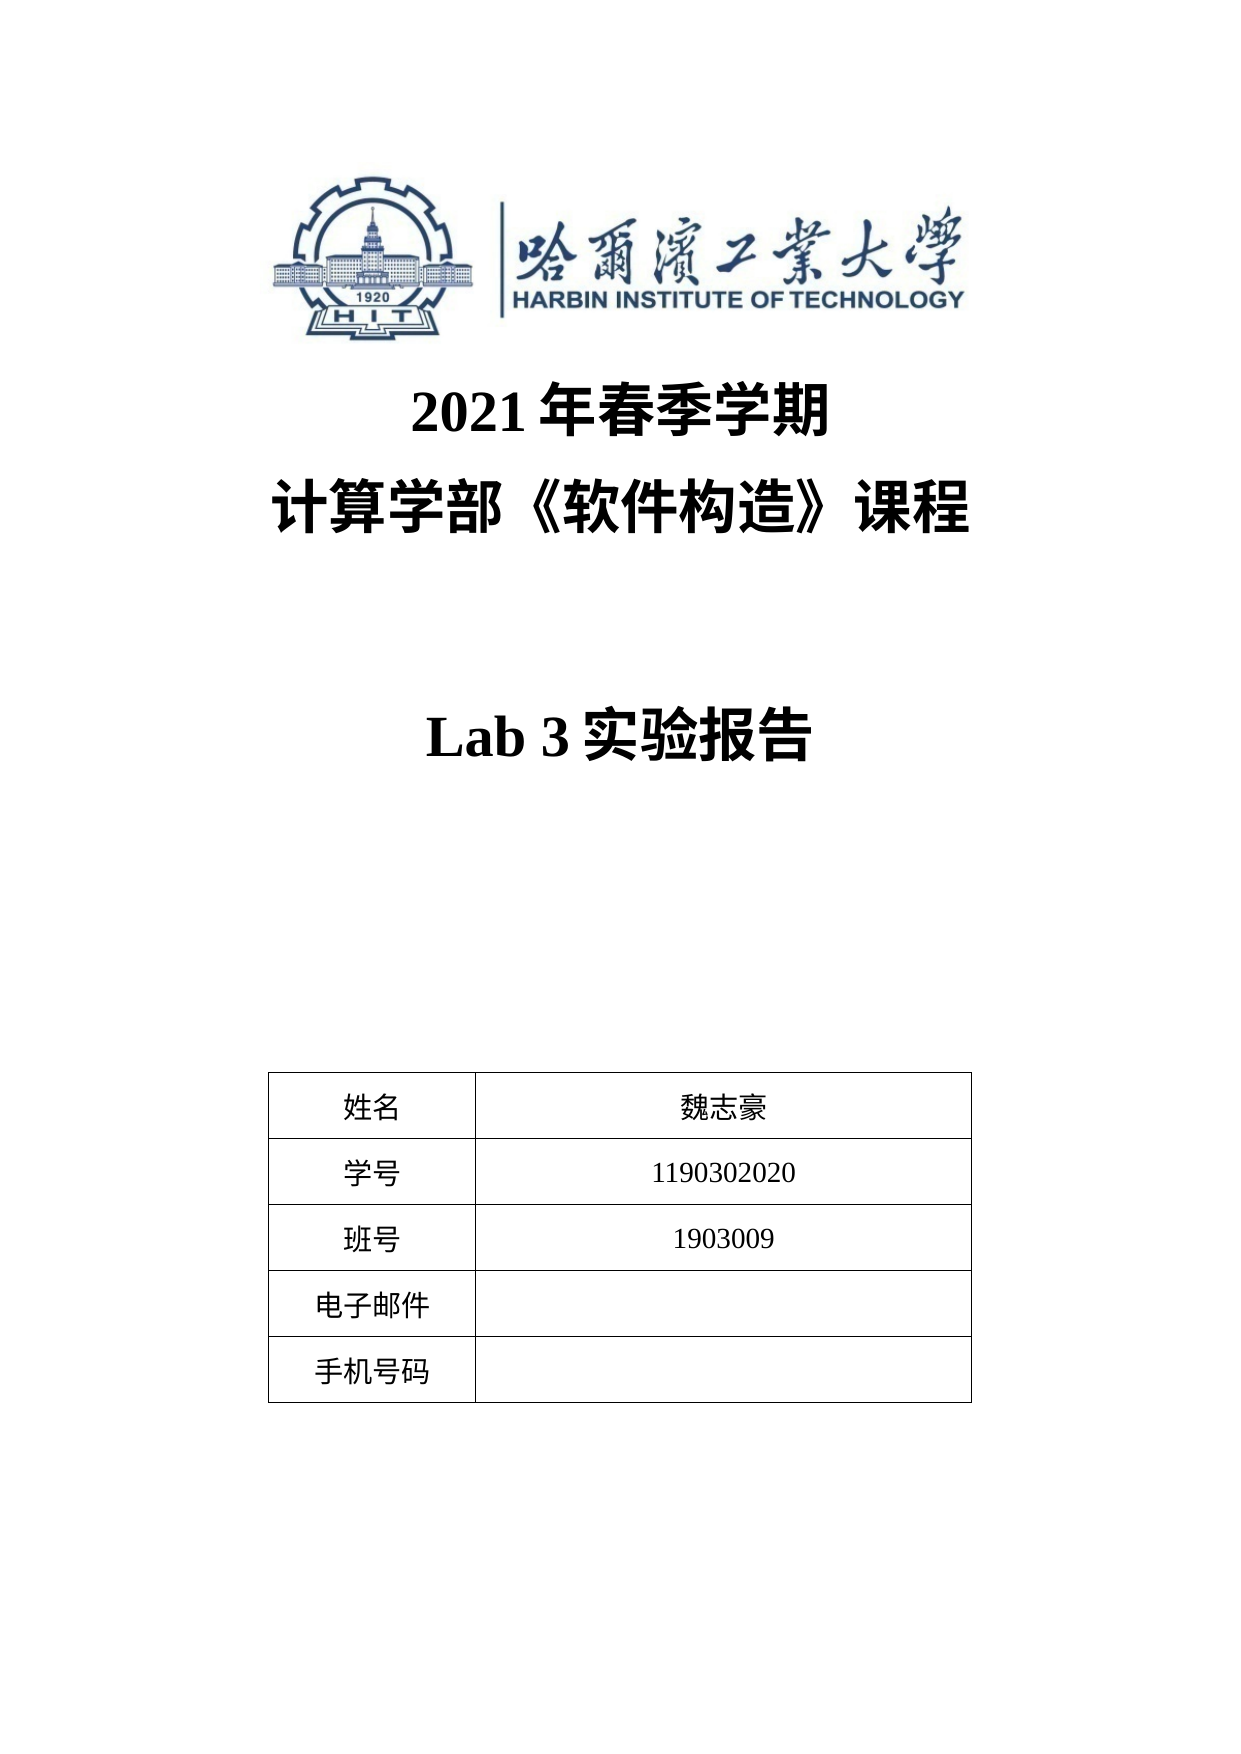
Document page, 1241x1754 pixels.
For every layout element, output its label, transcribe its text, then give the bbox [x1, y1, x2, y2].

text 2021年春季学期 计算学部《软件构造》课程 [187, 357, 1053, 552]
table_cell 学号 [269, 1139, 475, 1204]
table_header 魏志豪 [476, 1073, 971, 1138]
table_cell 手机号码 [269, 1337, 475, 1402]
table_header 姓名 [269, 1073, 475, 1138]
picture [259, 162, 981, 356]
table_cell 1903009 [476, 1205, 971, 1270]
table_cell [476, 1337, 971, 1402]
text Lab 3实验报告 [187, 682, 1053, 812]
table_cell 电子邮件 [269, 1271, 475, 1336]
table_cell 1190302020 [476, 1139, 971, 1204]
table_cell 班号 [269, 1205, 475, 1270]
table_cell [476, 1271, 971, 1336]
